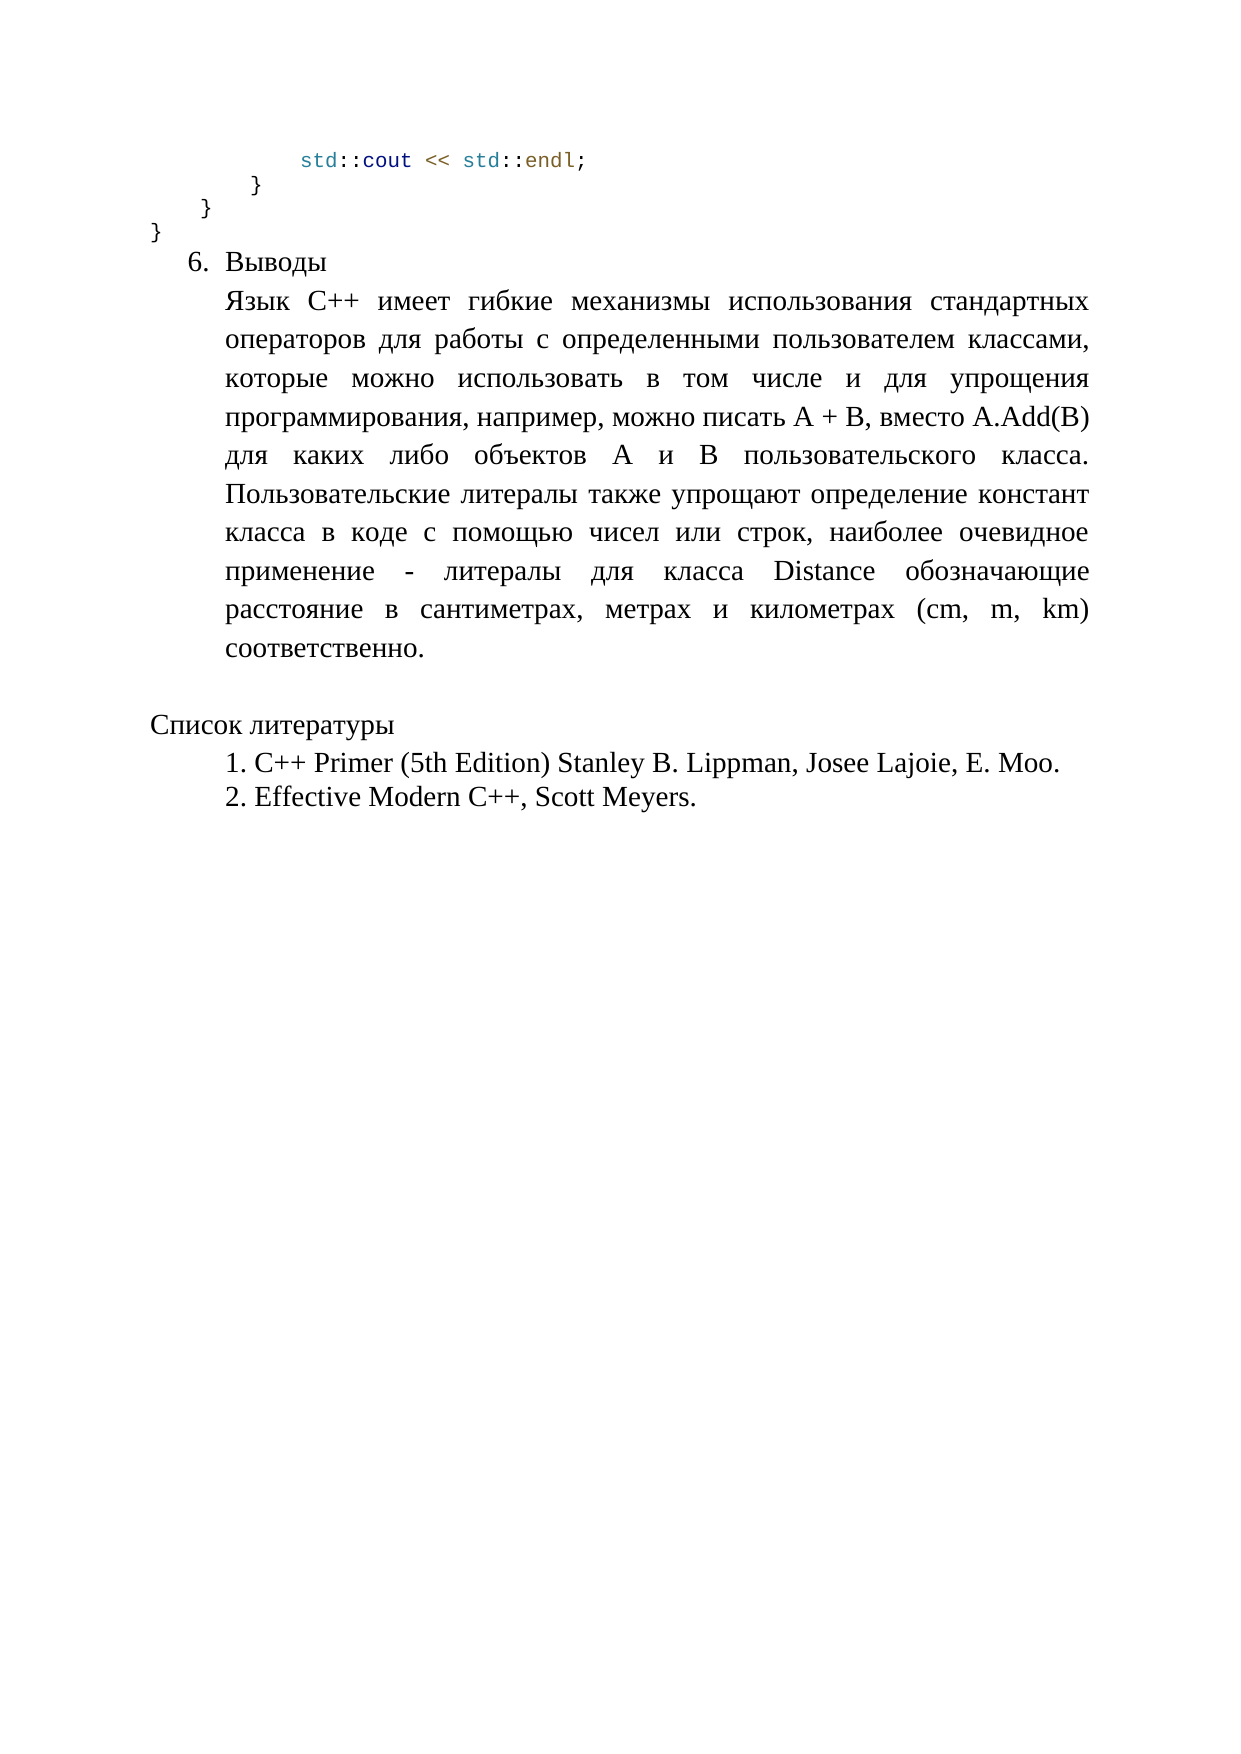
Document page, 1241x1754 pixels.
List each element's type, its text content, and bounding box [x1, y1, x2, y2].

text 1. C++ Primer (5th Edition) Stanley B. Lippman, Josee Lajoie, E. Moo. [150, 746, 1090, 779]
text } [150, 174, 1090, 197]
text } [150, 221, 1090, 244]
text 2. Effective Modern C++, Scott Meyers. [150, 779, 1090, 813]
text } [150, 197, 1090, 221]
text Язык C++ имеет гибкие механизмы использования стандартных операторов для работы с определенными пользователем классами, которые можно использовать в том числе и для упрощения программирования, например, можно писать A + B, вместо A.Add(B) для каких либо объектов A и B пользовательского класса. Пользовательские литералы также упрощают определение констант класса в коде с помощью чисел или строк, наиболее очевидное применение - литералы для класса Distance обозначающие расстояние в сантиметрах, метрах и километрах (cm, m, km) соответственно. [225, 283, 1090, 663]
list Выводы [187, 244, 1090, 278]
text Список литературы [150, 707, 1090, 741]
text std::cout << std::endl; [150, 150, 1090, 174]
